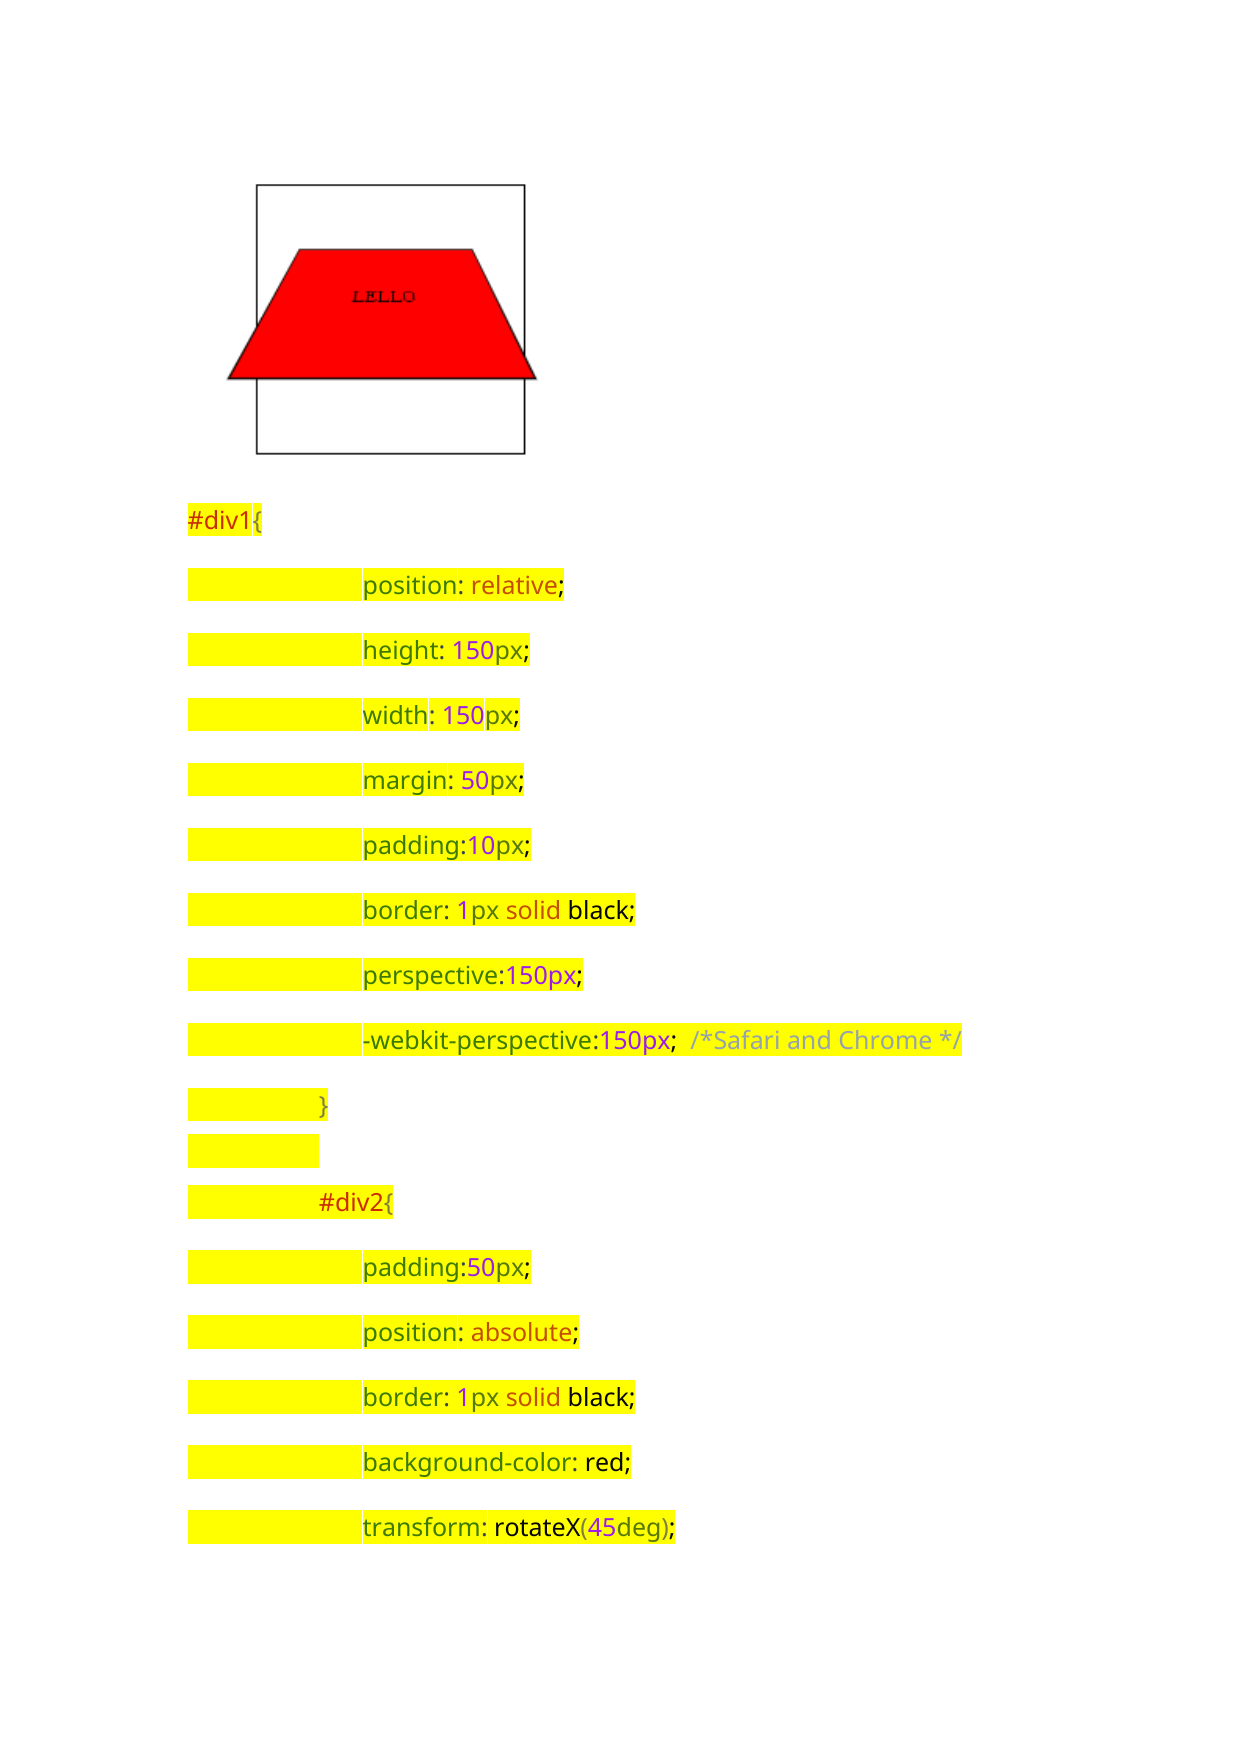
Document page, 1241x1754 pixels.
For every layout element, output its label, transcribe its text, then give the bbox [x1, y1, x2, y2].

text height: 150px; [187, 617, 1053, 682]
text -webkit-perspective:150px; /*Safari and Chrome */ [187, 1007, 1053, 1072]
text position: relative; [187, 552, 1053, 617]
text padding:50px; [187, 1234, 1053, 1299]
text width: 150px; [187, 682, 1053, 747]
text margin: 50px; [187, 747, 1053, 812]
text transform: rotateX(45deg); [187, 1494, 1053, 1559]
text } [187, 1072, 1053, 1137]
text border: 1px solid black; [187, 877, 1053, 942]
text border: 1px solid black; [187, 1364, 1053, 1429]
picture [225, 162, 546, 469]
text #div2{ [187, 1169, 1053, 1234]
text padding:10px; [187, 812, 1053, 877]
text background-color: red; [187, 1429, 1053, 1494]
text perspective:150px; [187, 942, 1053, 1007]
text position: absolute; [187, 1299, 1053, 1364]
text #div1{ [187, 487, 1053, 552]
